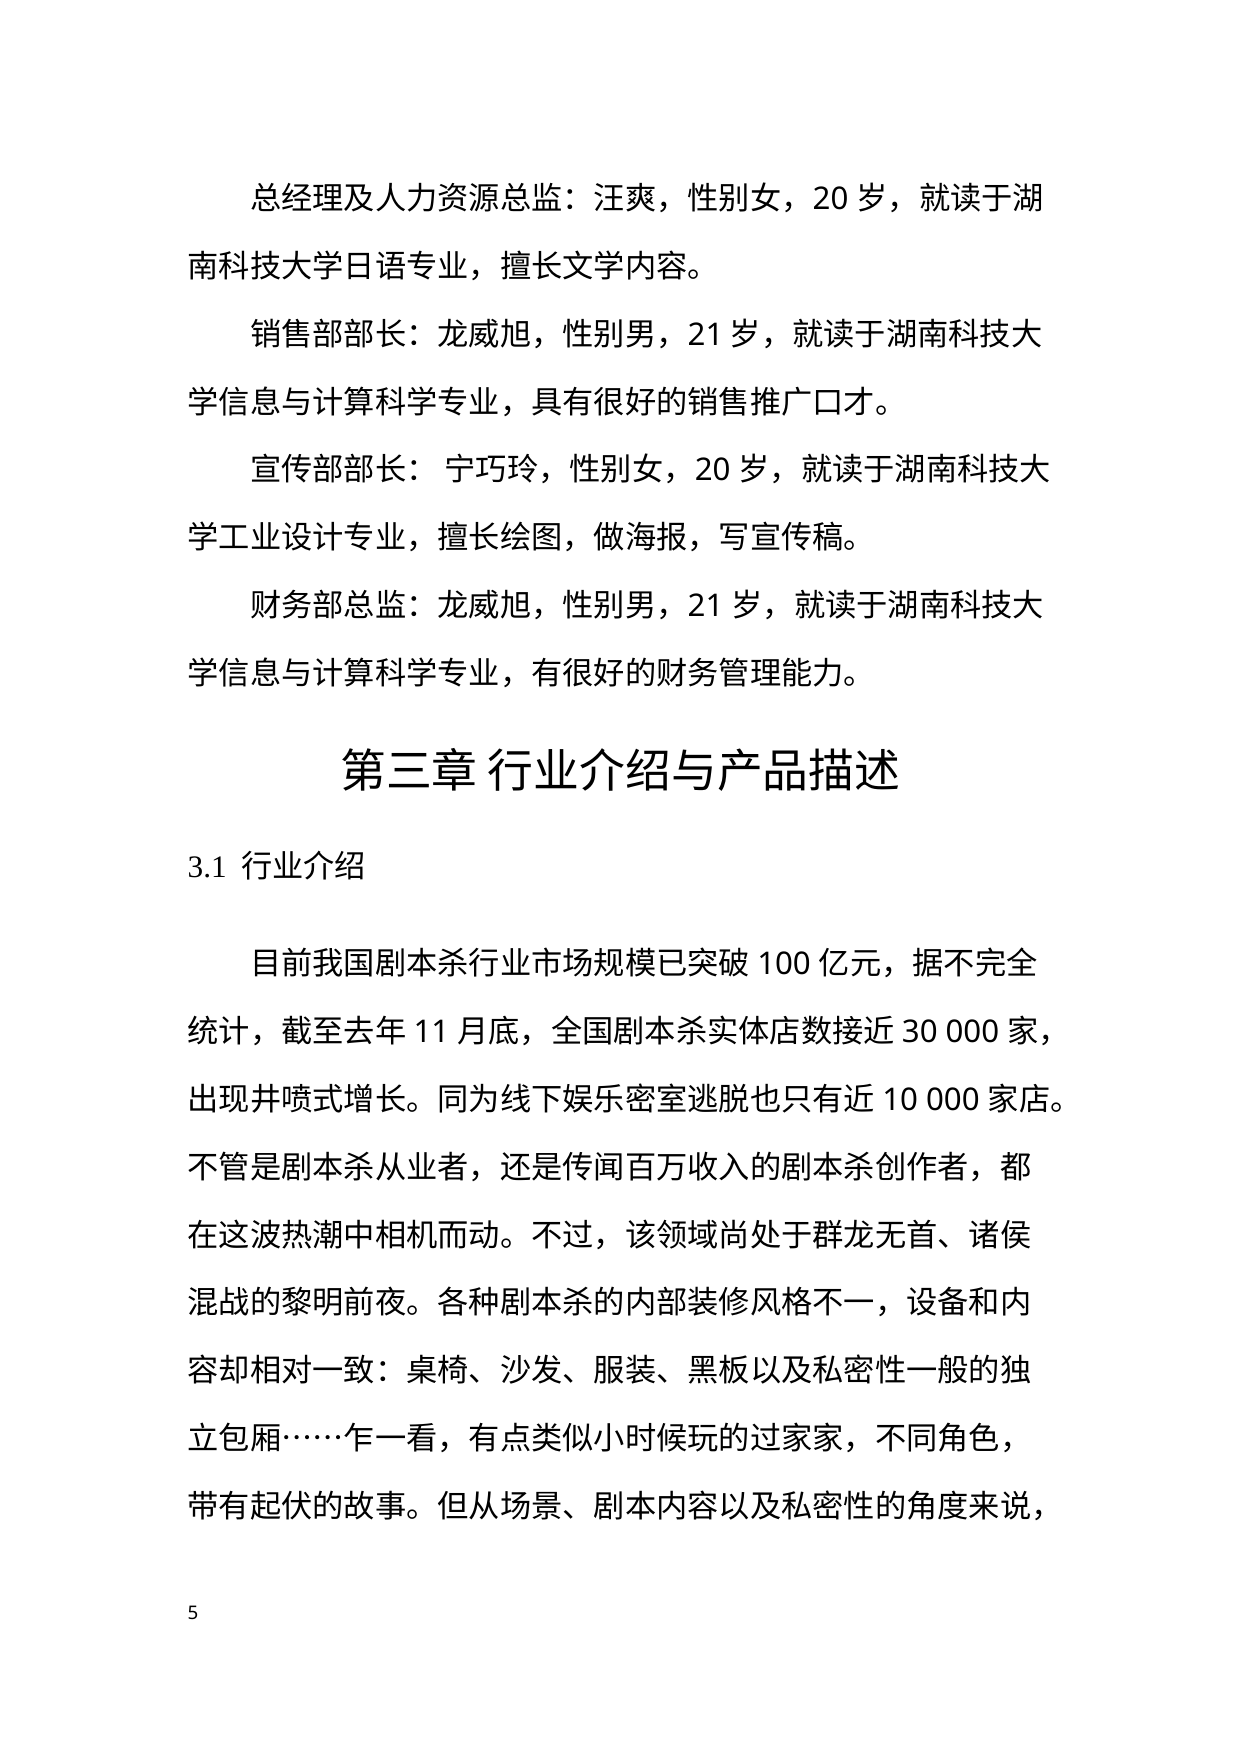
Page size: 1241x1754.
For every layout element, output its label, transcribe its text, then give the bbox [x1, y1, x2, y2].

text 总经理及人力资源总监：汪爽，性别女，20 岁，就读于湖南科技大学日语专业，擅长文学内容。 [187, 162, 1053, 297]
text 财务部总监：龙威旭，性别男，21 岁，就读于湖南科技大学信息与计算科学专业，有很好的财务管理能力。 [187, 569, 1053, 705]
text 宣传部部长： 宁巧玲，性别女，20 岁，就读于湖南科技大学工业设计专业，擅长绘图，做海报，写宣传稿。 [187, 433, 1053, 569]
text 第三章 行业介绍与产品描述 [187, 734, 1053, 801]
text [187, 927, 1053, 1538]
text 3.1 行业介绍 [187, 830, 1053, 898]
text 销售部部长：龙威旭，性别男，21岁，就读于湖南科技大学信息与计算科学专业，具有很好的销售推广口才。 [187, 297, 1053, 433]
